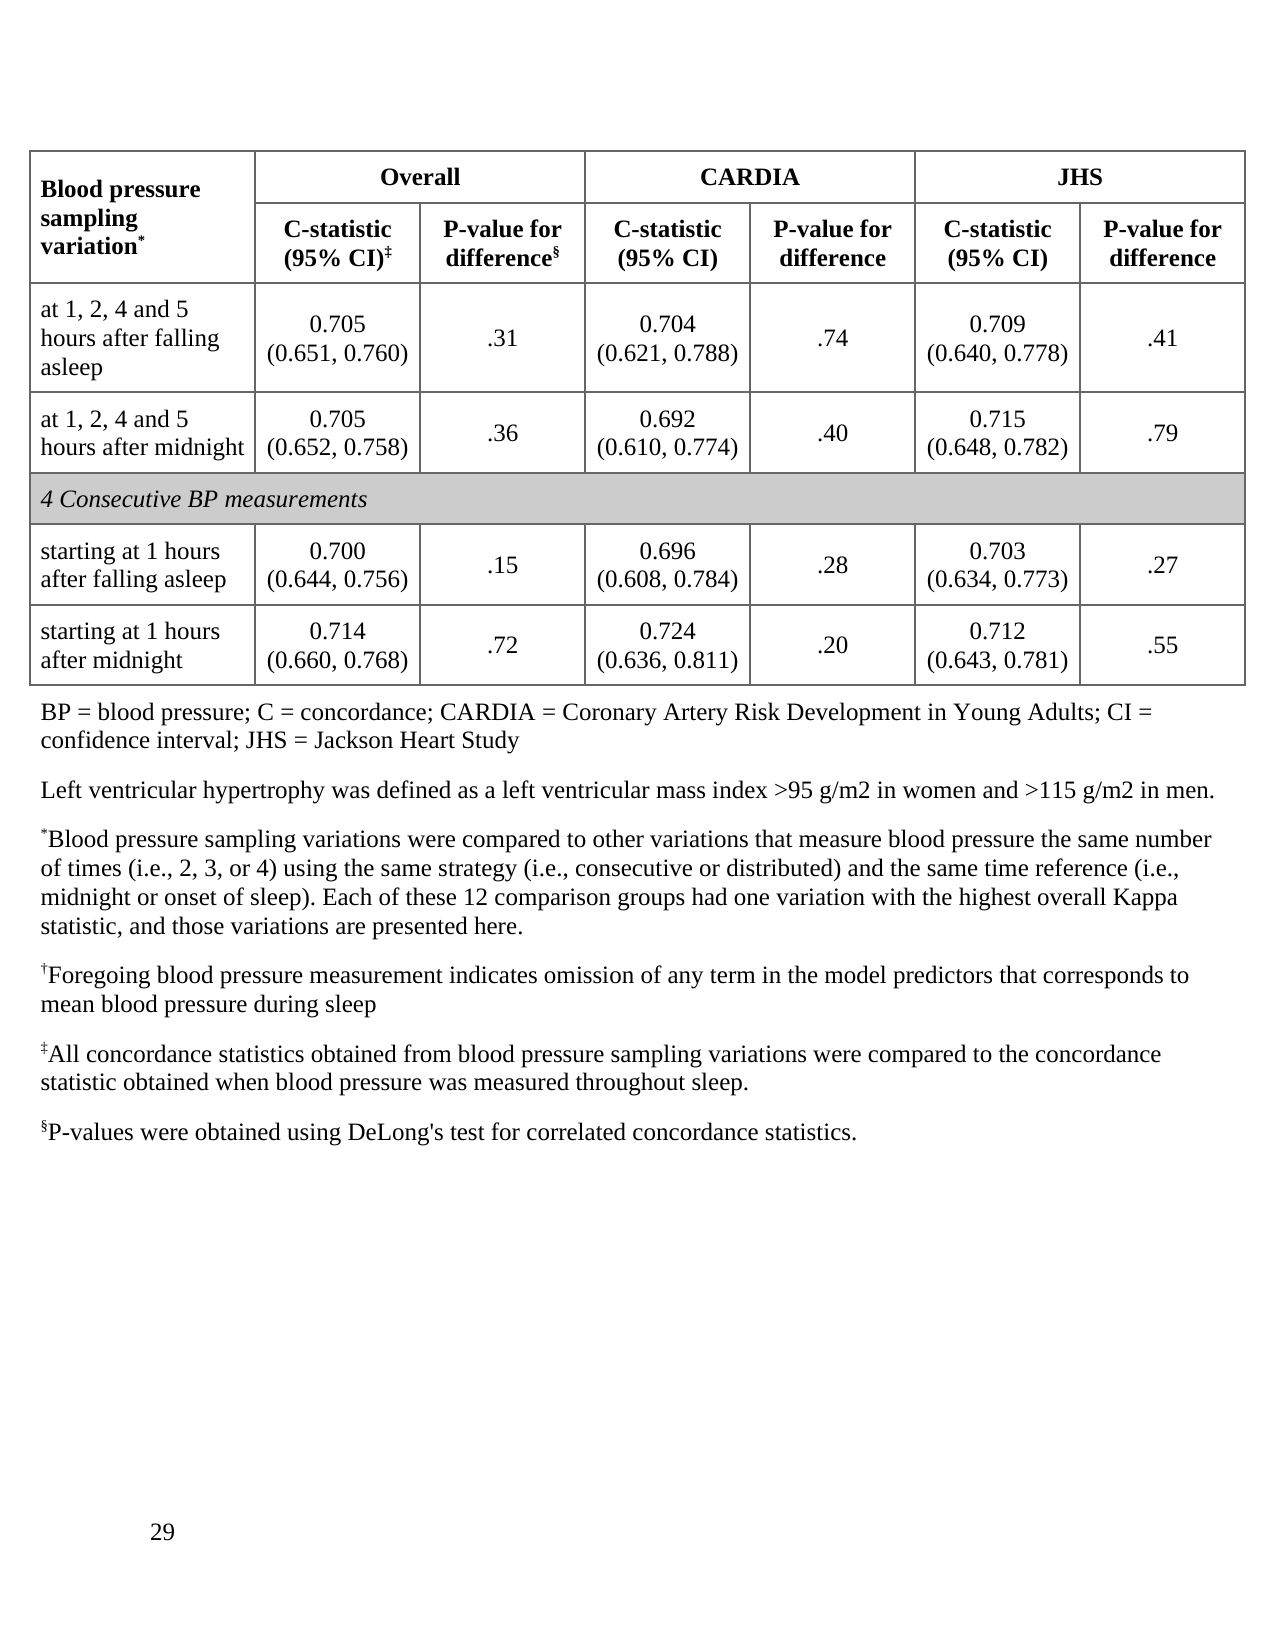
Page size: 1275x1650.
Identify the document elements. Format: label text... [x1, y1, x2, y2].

table_header Blood pressure sampling variation* [31, 152, 254, 282]
table_cell 0.715 (0.648, 0.782) [916, 393, 1079, 472]
table_cell 0.724 (0.636, 0.811) [586, 606, 749, 684]
table_cell *Blood pressure sampling variations were compared to other variations that measure blood pressure the same number of times (i.e., 2, 3, or 4) using the same strategy (i.e., consecutive or distributed) and the same time reference (i.e., midnight or onset of sleep). Each of these 12 comparison groups had one variation with the highest overall Kappa statistic, and those variations are presented here. [30, 814, 1245, 950]
table_cell §P-values were obtained using DeLong's test for correlated concordance statistics. [30, 1107, 1245, 1156]
table_cell .36 [421, 393, 584, 472]
table_cell †Foregoing blood pressure measurement indicates omission of any term in the model predictors that corresponds to mean blood pressure during sleep [30, 950, 1245, 1028]
table_cell 0.692 (0.610, 0.774) [586, 393, 749, 472]
table_cell 0.709 (0.640, 0.778) [916, 284, 1079, 391]
table_cell 0.712 (0.643, 0.781) [916, 606, 1079, 684]
table_cell .79 [1081, 393, 1244, 472]
table_cell 0.705 (0.652, 0.758) [256, 393, 419, 472]
table_cell .28 [751, 525, 914, 604]
table_cell .41 [1081, 284, 1244, 391]
table_cell starting at 1 hours after midnight [31, 606, 254, 684]
table_cell .40 [751, 393, 914, 472]
table_cell C-statistic (95% CI) [916, 204, 1079, 282]
table_cell at 1, 2, 4 and 5 hours after midnight [31, 393, 254, 472]
table_header CARDIA [586, 152, 914, 202]
table_cell .55 [1081, 606, 1244, 684]
table_cell 0.703 (0.634, 0.773) [916, 525, 1079, 604]
table_cell 0.704 (0.621, 0.788) [586, 284, 749, 391]
table_cell P-value for difference [751, 204, 914, 282]
table_cell .20 [751, 606, 914, 684]
table_cell 0.714 (0.660, 0.768) [256, 606, 419, 684]
table_cell .27 [1081, 525, 1244, 604]
table_cell C-statistic (95% CI) [586, 204, 749, 282]
table_cell .72 [421, 606, 584, 684]
table_cell .31 [421, 284, 584, 391]
table_cell at 1, 2, 4 and 5 hours after falling asleep [31, 284, 254, 391]
table_cell Left ventricular hypertrophy was defined as a left ventricular mass index >95 g/m2 in women and >115 g/m2 in men. [30, 765, 1245, 814]
table_cell 4 Consecutive BP measurements [31, 474, 1244, 523]
table_header JHS [916, 152, 1244, 202]
table_cell .15 [421, 525, 584, 604]
table_cell 0.700 (0.644, 0.756) [256, 525, 419, 604]
table_cell P-value for difference [1081, 204, 1244, 282]
table_header Overall [256, 152, 584, 202]
table_cell C-statistic (95% CI)‡ [256, 204, 419, 282]
table_cell .74 [751, 284, 914, 391]
table_cell ‡All concordance statistics obtained from blood pressure sampling variations were compared to the concordance statistic obtained when blood pressure was measured throughout sleep. [30, 1028, 1245, 1107]
table_cell P-value for difference§ [421, 204, 584, 282]
table_cell starting at 1 hours after falling asleep [31, 525, 254, 604]
table_cell 0.705 (0.651, 0.760) [256, 284, 419, 391]
table_cell 0.696 (0.608, 0.784) [586, 525, 749, 604]
table_cell BP = blood pressure; C = concordance; CARDIA = Coronary Artery Risk Development in Young Adults; CI = confidence interval; JHS = Jackson Heart Study [30, 686, 1245, 764]
